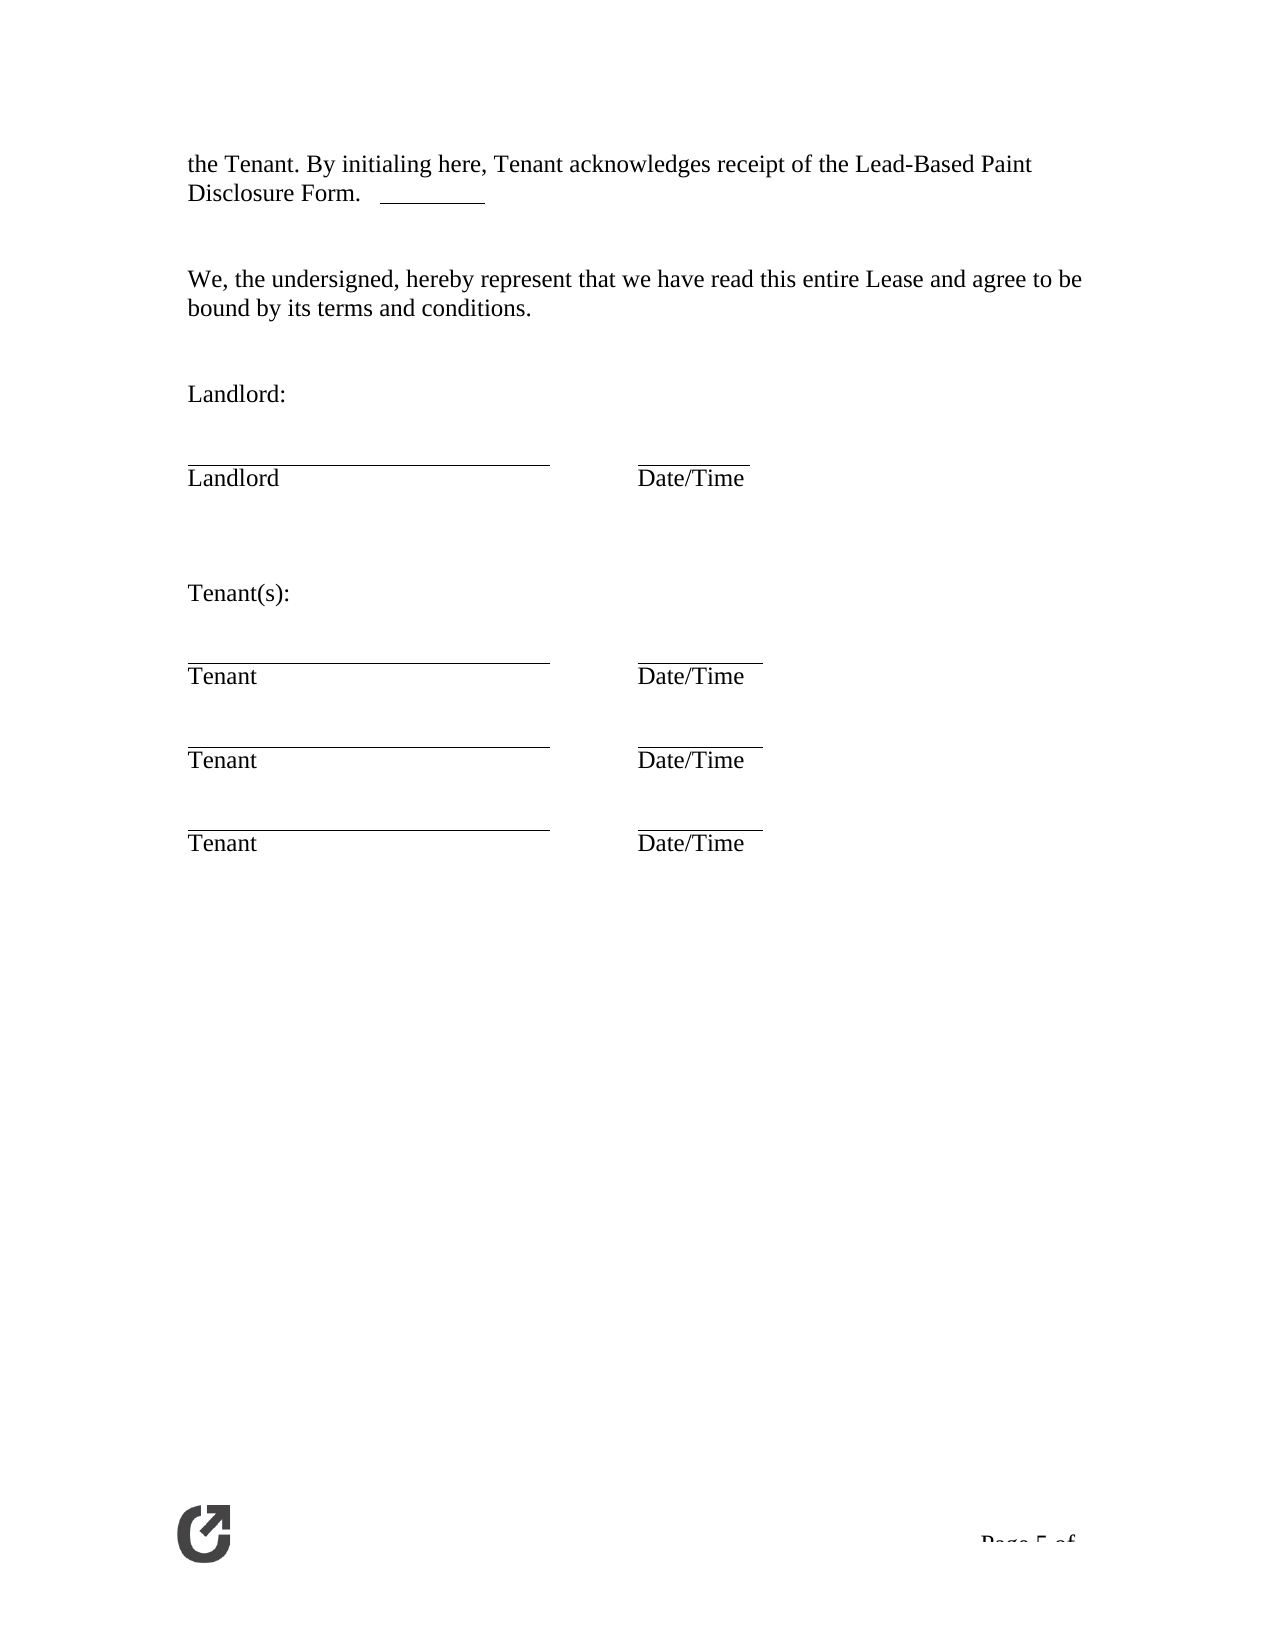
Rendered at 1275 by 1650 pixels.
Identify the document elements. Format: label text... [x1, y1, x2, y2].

text Tenant Date/Time [187, 742, 1100, 773]
text Landlord Date/Time [187, 461, 1100, 492]
text Tenant Date/Time [187, 826, 1100, 857]
text the Tenant. By initialing here, Tenant acknowledges receipt of the Lead-Based Paint Disclosure Form. [187, 149, 1087, 207]
text Landlord: [187, 379, 1100, 408]
text Tenant Date/Time [187, 659, 1100, 690]
picture [177, 1505, 231, 1563]
text We, the undersigned, hereby represent that we have read this entire Lease and agree to be bound by its terms and conditions. [187, 264, 1100, 322]
text Tenant(s): [187, 578, 1100, 607]
